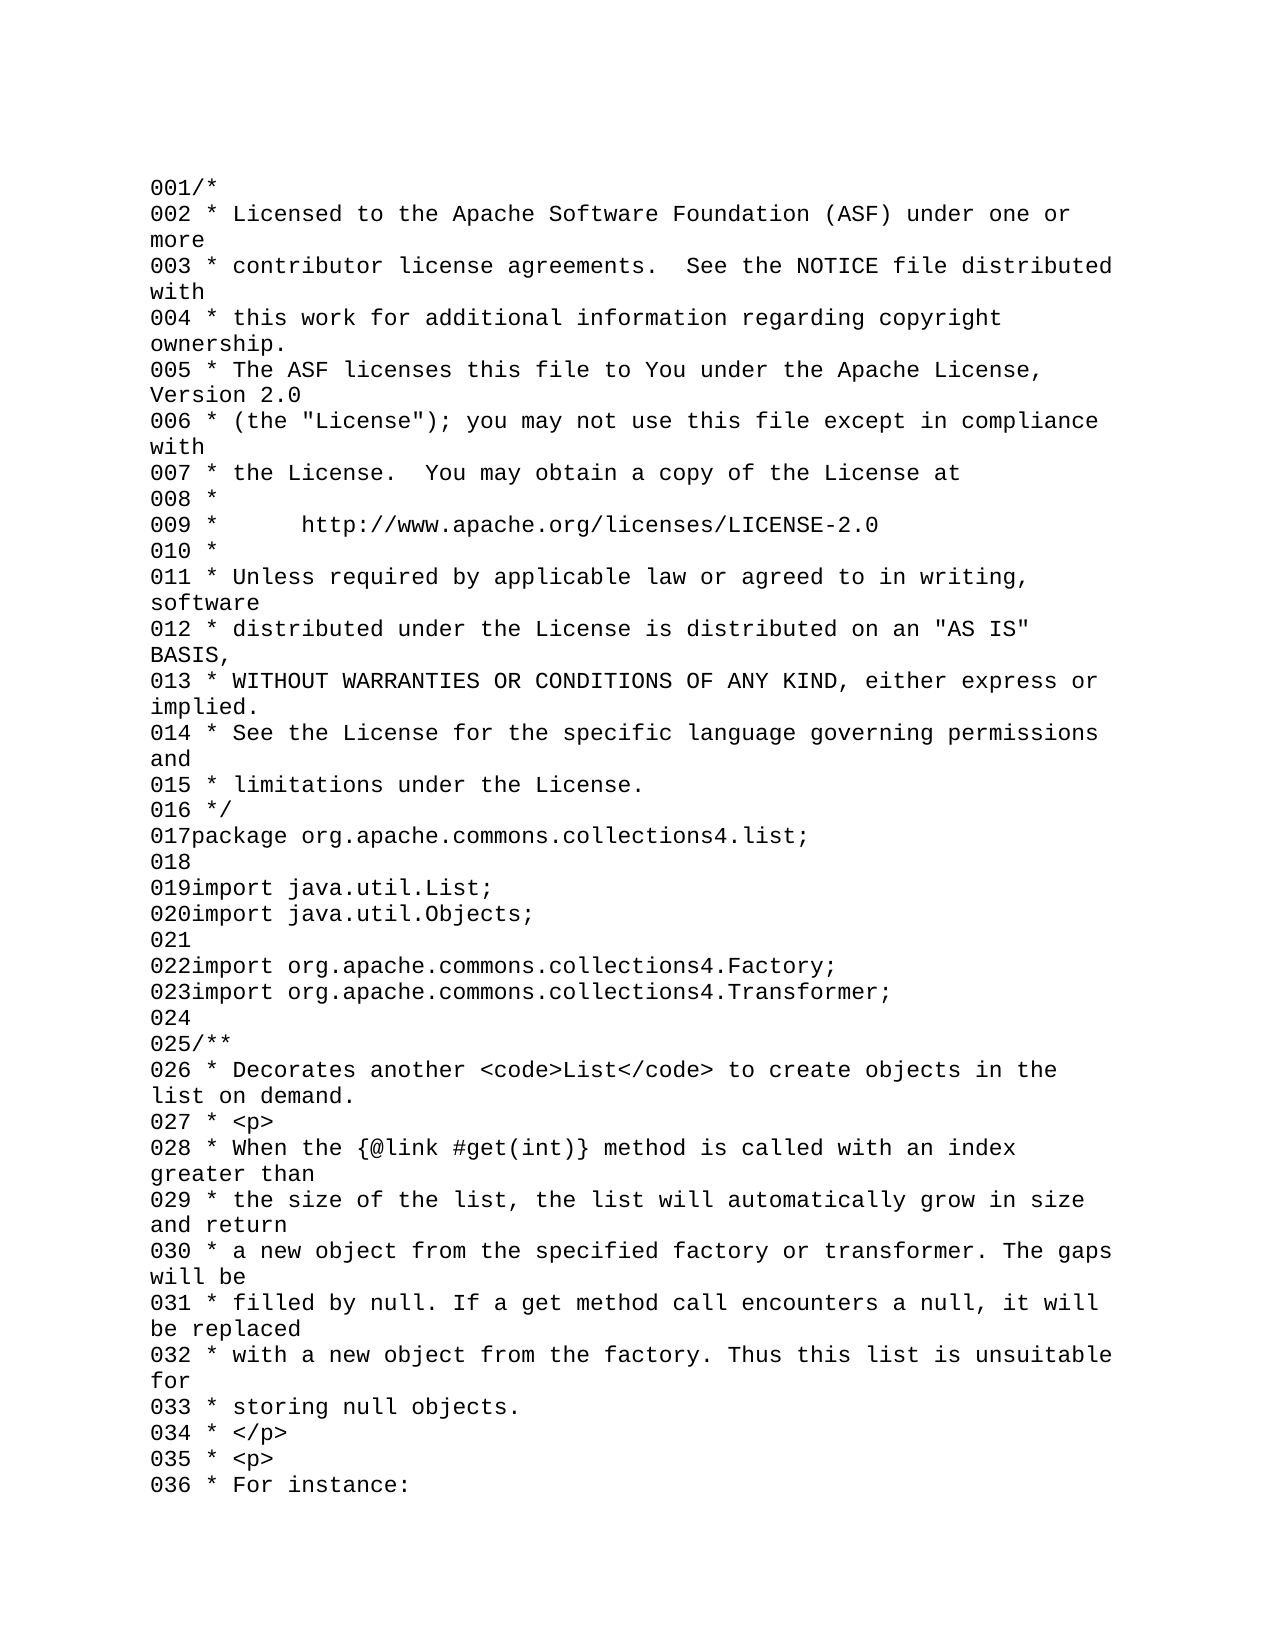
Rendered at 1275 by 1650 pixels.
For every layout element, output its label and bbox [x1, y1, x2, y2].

text [150, 176, 1125, 1499]
